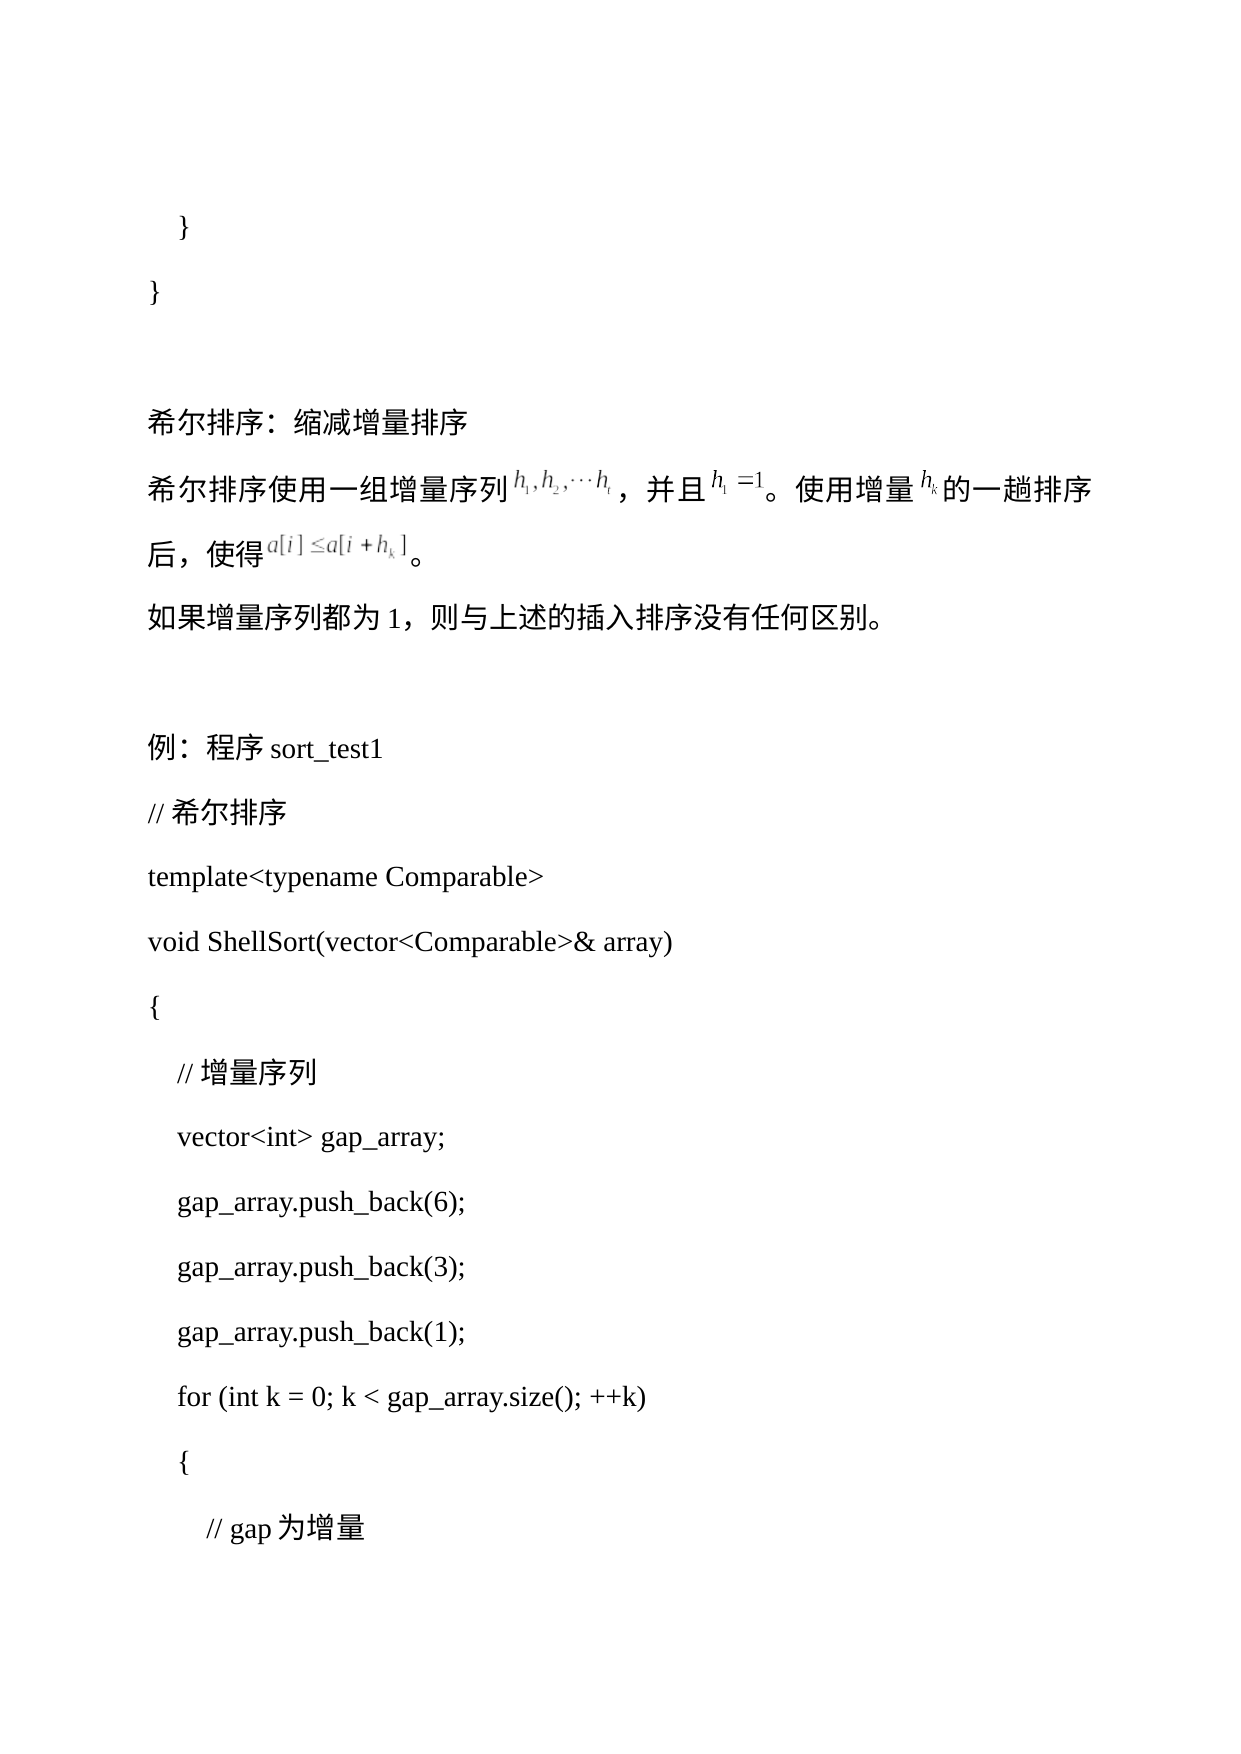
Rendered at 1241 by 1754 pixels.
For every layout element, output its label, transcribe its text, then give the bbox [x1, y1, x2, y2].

text for (int k = 0; k < gap_array.size(); ++k) [148, 1363, 1092, 1428]
text 例：程序sort_test1 [148, 713, 1092, 778]
text } [148, 258, 1092, 323]
text // gap为增量 [148, 1493, 1092, 1558]
text vector<int> gap_array; [148, 1103, 1092, 1168]
text // 增量序列 [148, 1038, 1092, 1103]
text 希尔排序：缩减增量排序 [148, 388, 1092, 453]
text 如果增量序列都为1，则与上述的插入排序没有任何区别。 [148, 583, 1092, 648]
text void ShellSort(vector<Comparable>& array) [148, 908, 1092, 973]
text // 希尔排序 [148, 778, 1092, 843]
text 希尔排序使用一组增量序列，并且。使用增量的一趟排序后，使得。 [148, 453, 1092, 583]
text } [148, 193, 1092, 258]
text template<typename Comparable> [148, 843, 1092, 908]
text gap_array.push_back(3); [148, 1233, 1092, 1298]
text { [148, 1428, 1092, 1493]
text { [148, 973, 1092, 1038]
text gap_array.push_back(6); [148, 1168, 1092, 1233]
text gap_array.push_back(1); [148, 1298, 1092, 1363]
